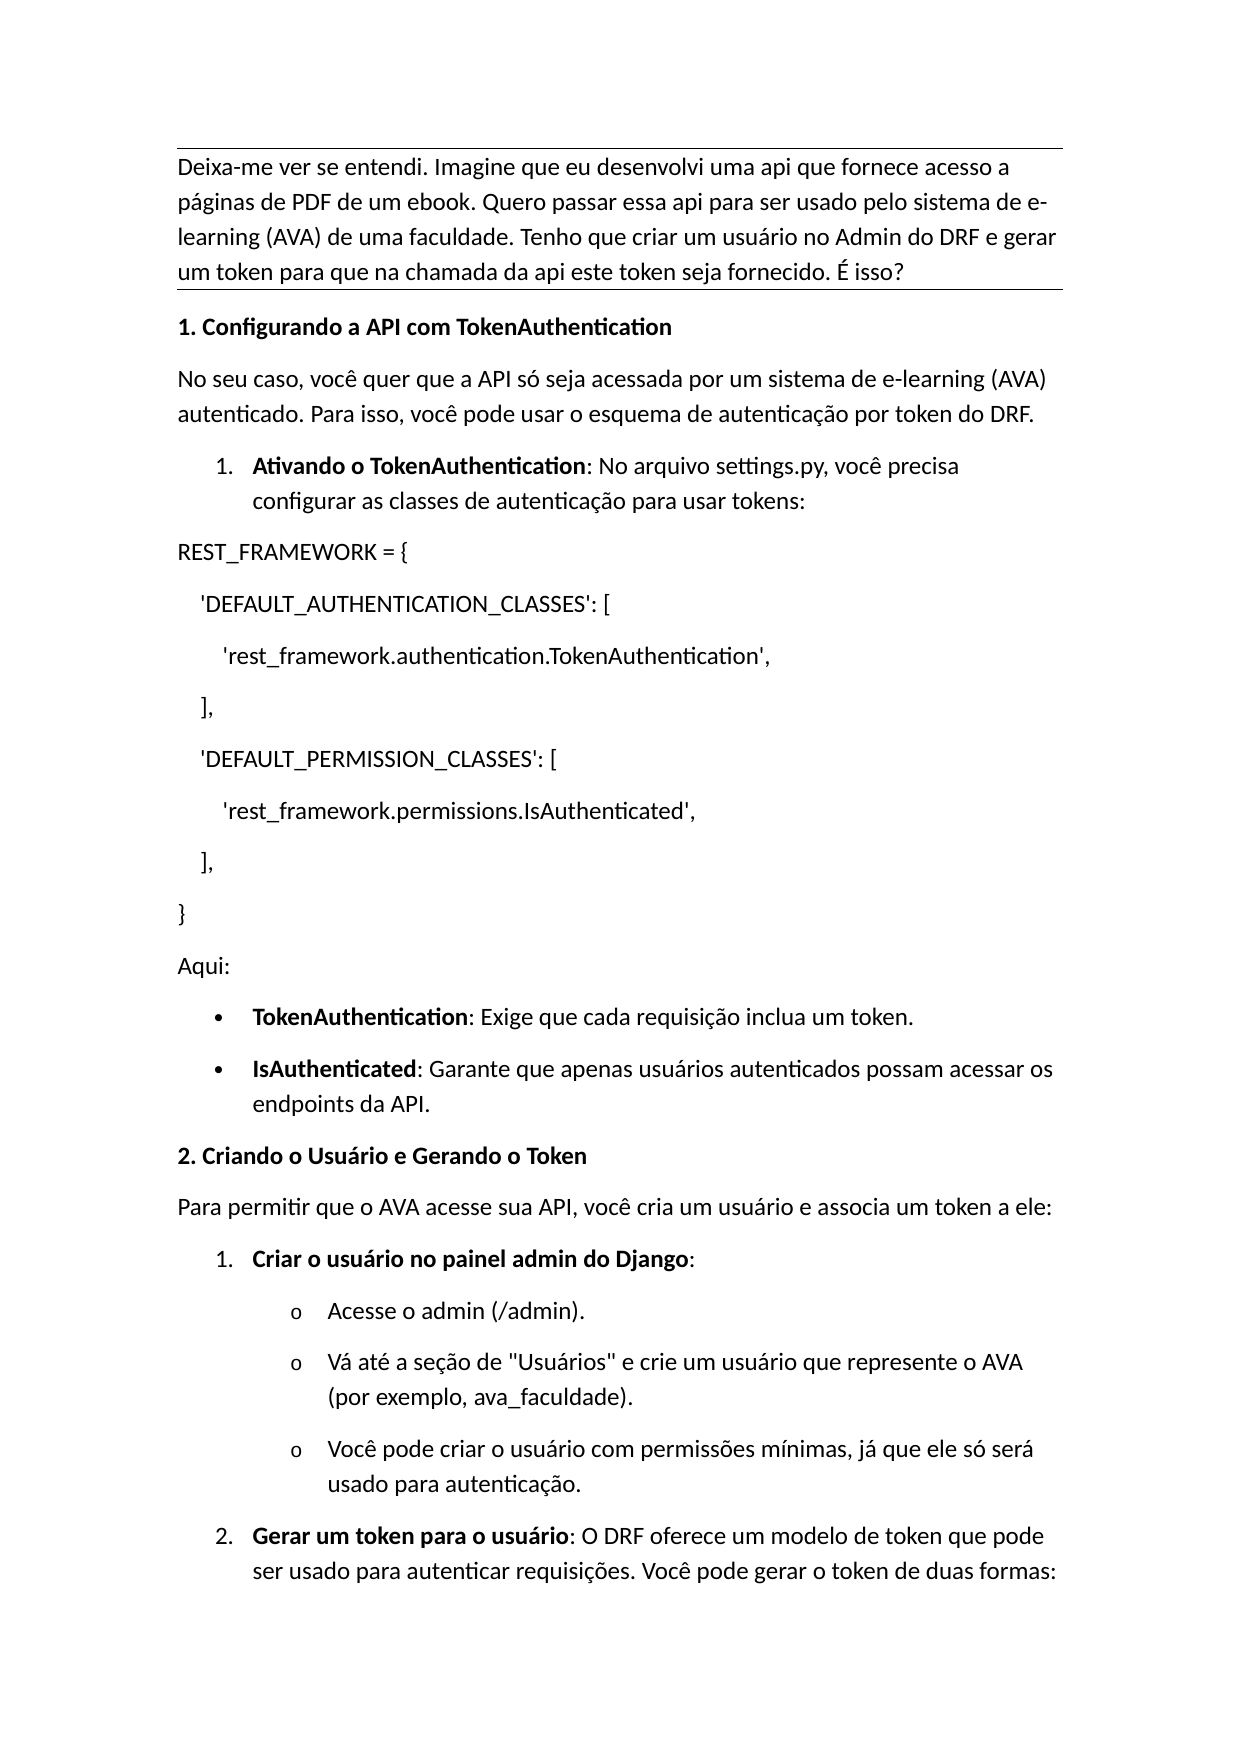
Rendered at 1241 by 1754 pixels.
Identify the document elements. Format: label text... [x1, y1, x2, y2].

text 'DEFAULT_AUTHENTICATION_CLASSES': [ [177, 588, 1063, 619]
list IsAuthenticated: Garante que apenas usuários autenticados possam acessar os endpoints da API. [215, 1053, 1063, 1119]
text Aqui: [177, 950, 1063, 980]
text 'rest_framework.permissions.IsAuthenticated', [177, 795, 1063, 825]
text 1. Configurando a API com TokenAuthentication [177, 312, 1063, 342]
text ], [177, 692, 1063, 722]
text No seu caso, você quer que a API só seja acessada por um sistema de e-learning (AVA) autenticado. Para isso, você pode usar o esquema de autenticação por token do DRF. [177, 363, 1063, 429]
list Você pode criar o usuário com permissões mínimas, já que ele só será usado para autenticação. [290, 1433, 1063, 1499]
list Gerar um token para o usuário: O DRF oferece um modelo de token que pode ser usado para autenticar requisições. Você pode gerar o token de duas formas: [215, 1520, 1063, 1585]
text 2. Criando o Usuário e Gerando o Token [177, 1140, 1063, 1170]
list Ativando o TokenAuthentication: No arquivo settings.py, você precisa configurar as classes de autenticação para usar tokens: [215, 450, 1063, 515]
text ], [177, 847, 1063, 877]
text Deixa-me ver se entendi. Imagine que eu desenvolvi uma api que fornece acesso a páginas de PDF de um ebook. Quero passar essa api para ser usado pelo sistema de e-learning (AVA) de uma faculdade. Tenho que criar um usuário no Admin do DRF e gerar um token para que na chamada da api este token seja fornecido. É isso? [177, 149, 1063, 289]
text Para permitir que o AVA acesse sua API, você cria um usuário e associa um token a ele: [177, 1192, 1063, 1222]
text } [177, 898, 1063, 929]
text 'DEFAULT_PERMISSION_CLASSES': [ [177, 743, 1063, 774]
list Vá até a seção de "Usuários" e crie um usuário que represente o AVA (por exemplo, ava_faculdade). [290, 1347, 1063, 1412]
list Criar o usuário no painel admin do Django: [215, 1243, 1063, 1274]
list TokenAuthentication: Exige que cada requisição inclua um token. [215, 1002, 1063, 1032]
list Acesse o admin (/admin). [290, 1295, 1063, 1325]
text REST_FRAMEWORK = { [177, 537, 1063, 567]
text 'rest_framework.authentication.TokenAuthentication', [177, 640, 1063, 670]
